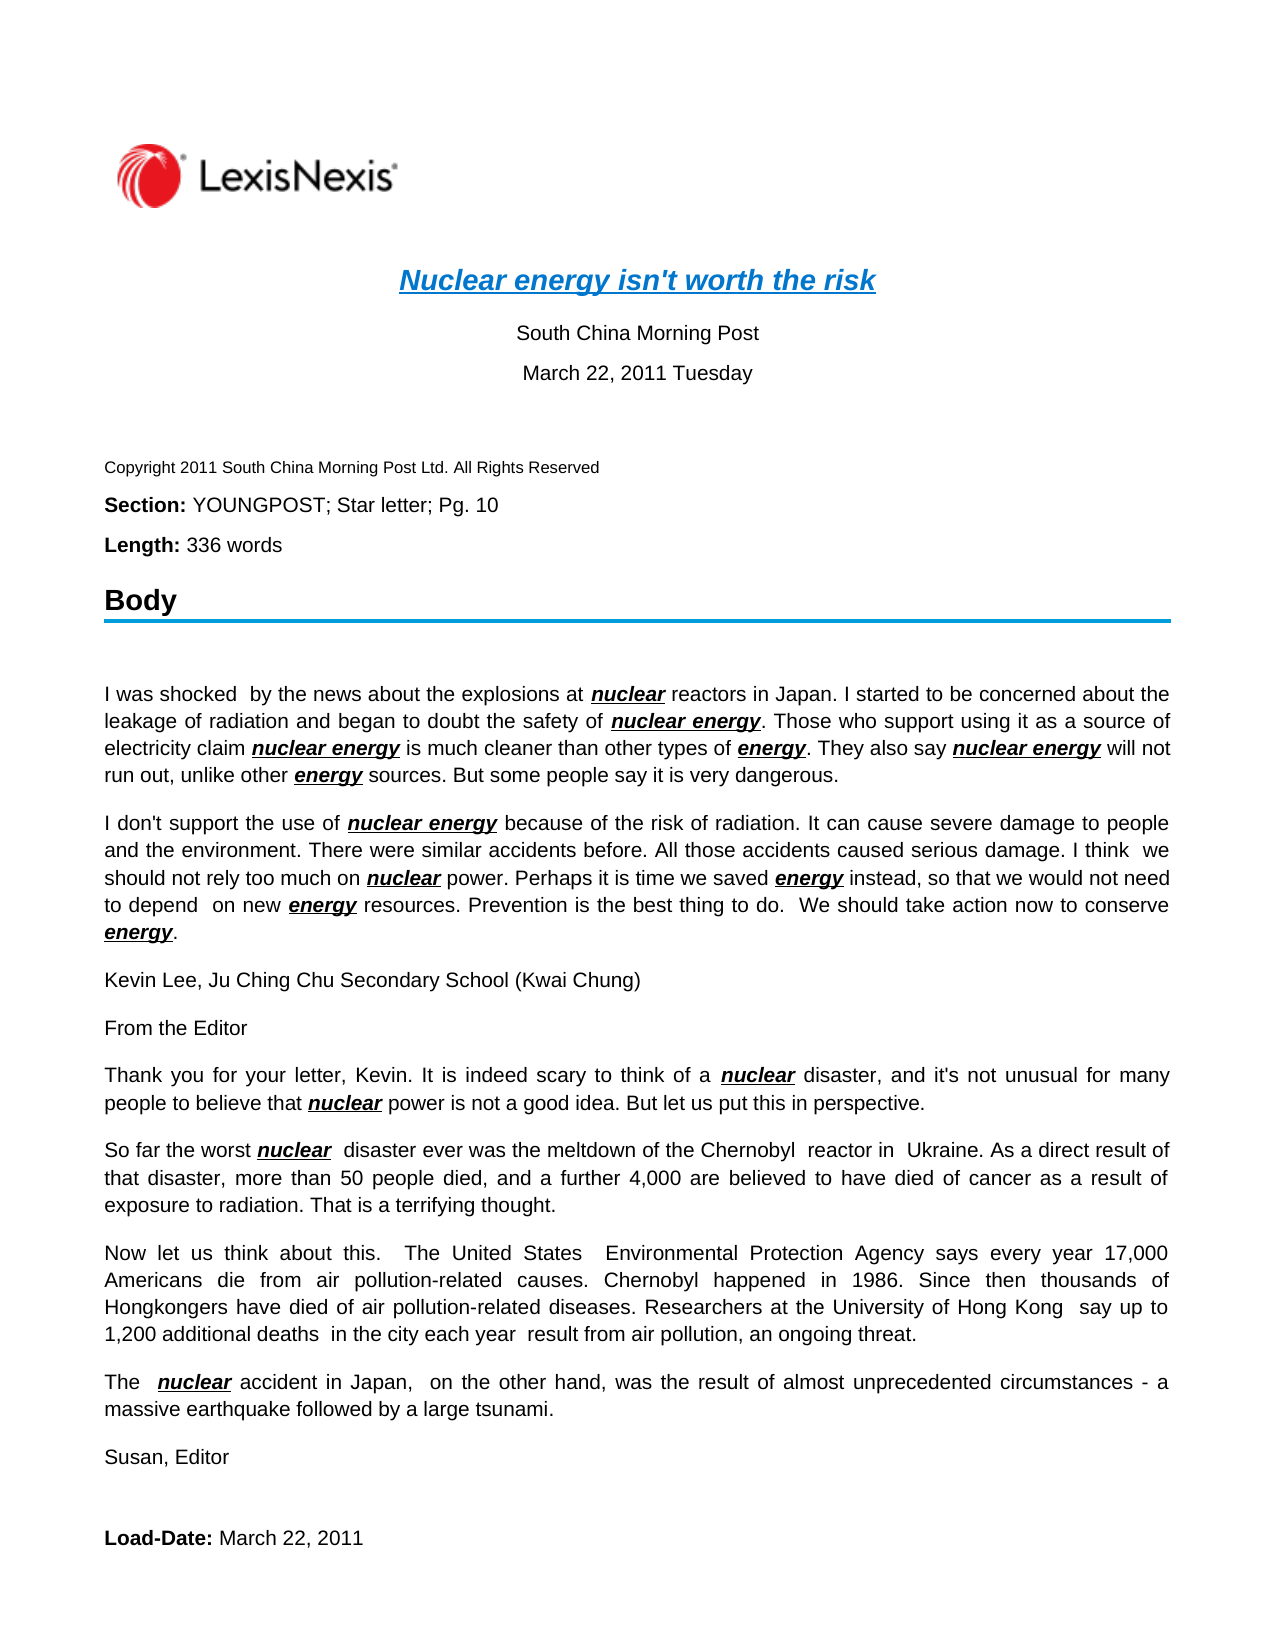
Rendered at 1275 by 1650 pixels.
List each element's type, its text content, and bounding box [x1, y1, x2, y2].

text Now let us think about this. The United States Environmental Protection Agency says every year 17,000 Americans die from air pollution-related causes. Chernobyl happened in 1986. Since then thousands of Hongkongers have died of air pollution-related diseases. Researchers at the University of Hong Kong say up to 1,200 additional deaths in the city each year result from air pollution, an ongoing threat. [104, 1237, 1171, 1346]
text Copyright 2011 South China Morning Post Ltd. All Rights Reserved [104, 426, 1171, 477]
text The nuclear accident in Japan, on the other hand, was the result of almost unprecedented circumstances - a massive earthquake followed by a large tsunami. [104, 1366, 1171, 1421]
text Length: 336 words [104, 529, 1171, 556]
text From the Editor [104, 1012, 1171, 1039]
text So far the worst nuclear disaster ever was the meltdown of the Chernobyl reactor in Ukraine. As a direct result of that disaster, more than 50 people died, and a further 4,000 are believed to have died of cancer as a result of exposure to radiation. That is a terrifying thought. [104, 1135, 1171, 1216]
text I was shocked by the news about the explosions at nuclear reactors in Japan. I started to be concerned about the leakage of radiation and began to doubt the safety of nuclear energy. Those who support using it as a source of electricity claim nuclear energy is much cleaner than other types of energy. They also say nuclear energy will not run out, unlike other energy sources. But some people say it is very dangerous. [104, 679, 1171, 787]
text South China Morning Post [104, 318, 1171, 345]
text Load-Date: March 22, 2011 [104, 1493, 1171, 1549]
text Susan, Editor [104, 1441, 1171, 1468]
text Kevin Lee, Ju Ching Chu Secondary School (Kwai Chung) [104, 964, 1171, 991]
text Nuclear energy isn't worth the risk [104, 261, 1171, 297]
picture [104, 144, 412, 208]
text I don't support the use of nuclear energy because of the risk of radiation. It can cause severe damage to people and the environment. There were similar accidents before. All those accidents caused serious damage. I think we should not rely too much on nuclear power. Perhaps it is time we saved energy instead, so that we would not need to depend on new energy resources. Prevention is the best thing to do. We should take action now to conserve energy. [104, 808, 1171, 943]
text March 22, 2011 Tuesday [104, 357, 1171, 384]
text Thank you for your letter, Kevin. It is indeed scary to think of a nuclear disaster, and it's not unusual for many people to believe that nuclear power is not a good idea. But let us put this in perspective. [104, 1060, 1171, 1114]
text Body [104, 581, 1171, 617]
text Section: YOUNGPOST; Star letter; Pg. 10 [104, 490, 1171, 517]
